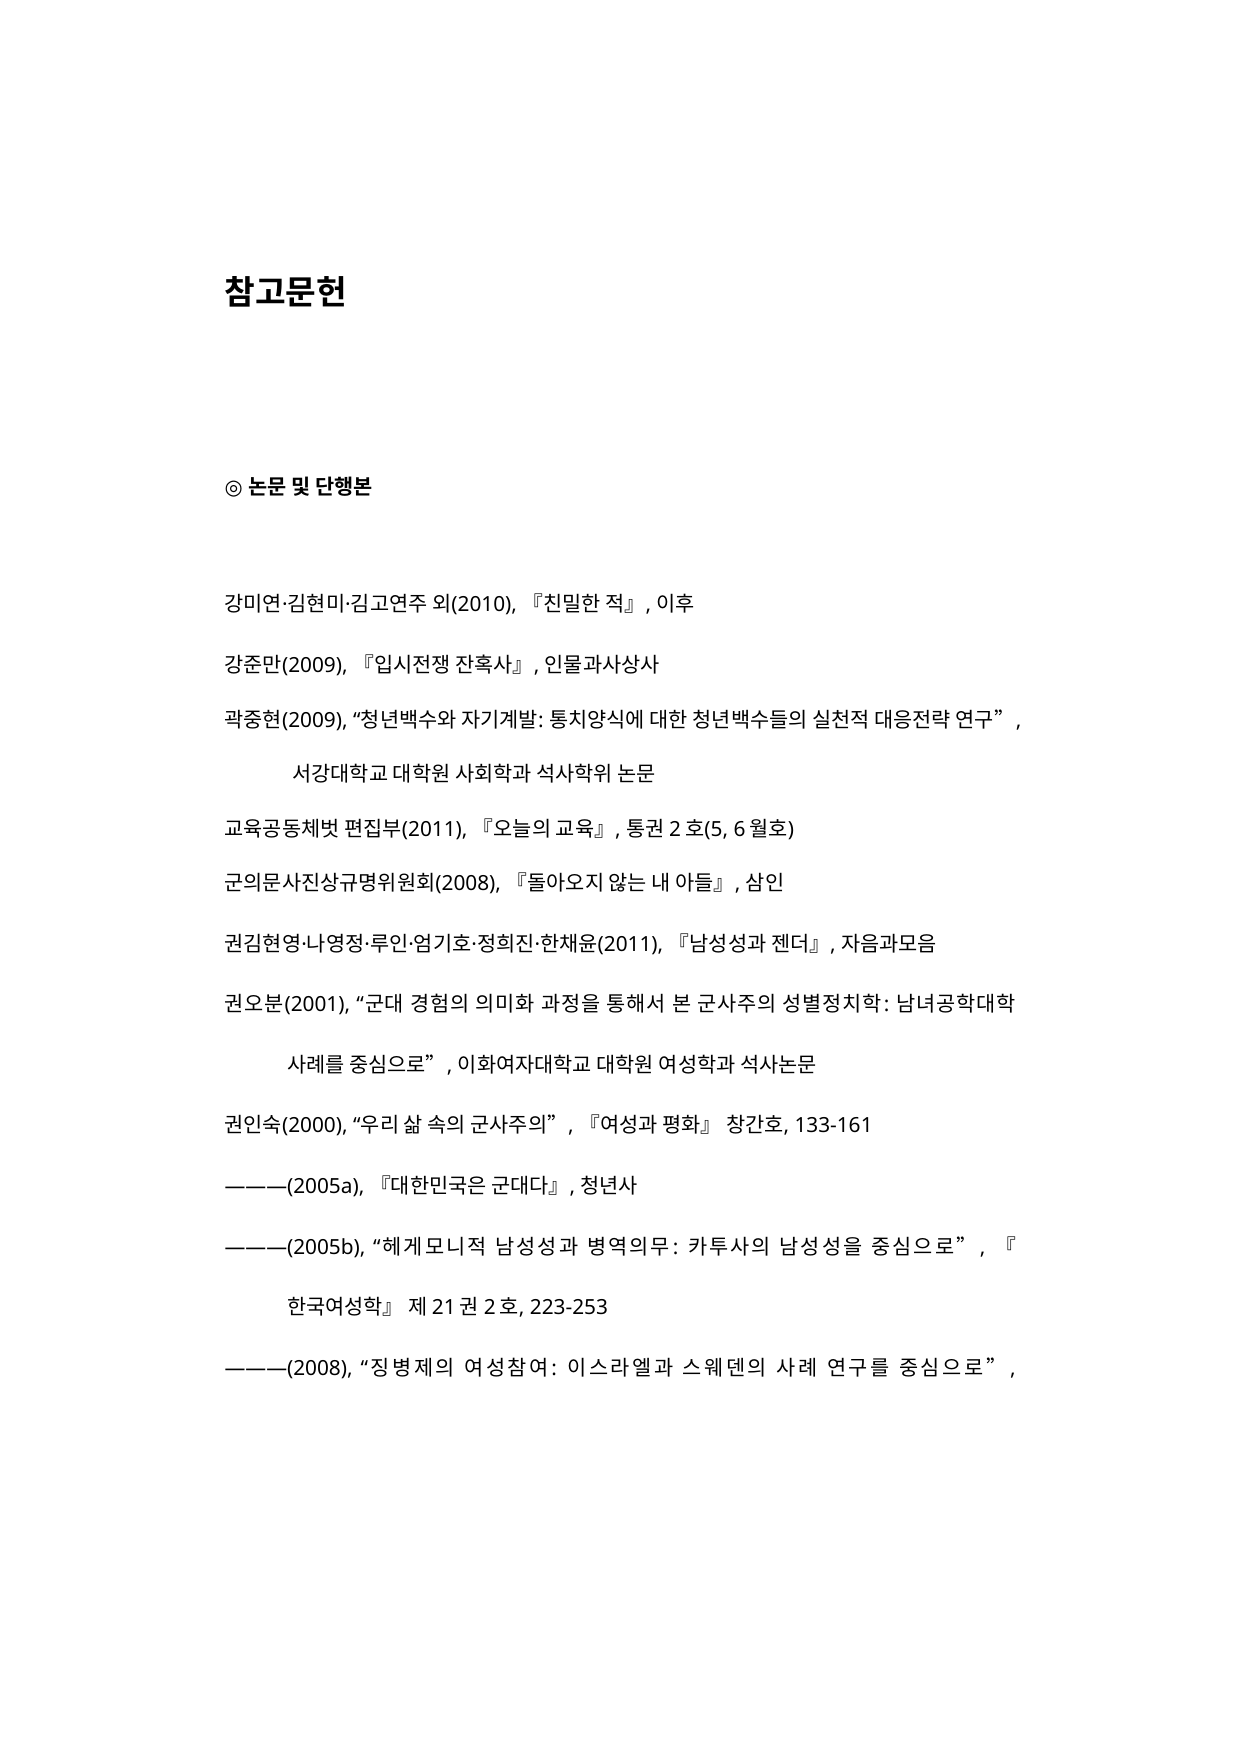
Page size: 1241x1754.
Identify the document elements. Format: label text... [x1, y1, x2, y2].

text 강준만(2009), 『입시전쟁 잔혹사』, 인물과사상사 [224, 648, 1016, 679]
text 교육공동체벗 편집부(2011), 『오늘의 교육』, 통권 2호(5, 6월호) [224, 812, 1016, 842]
text ◎ 논문 및 단행본 [224, 470, 1016, 501]
text 권오분(2001), “군대 경험의 의미화 과정을 통해서 본 군사주의 성별정치학: 남녀공학대학 사례를 중심으로”, 이화여자대학교 대학원 여성학과 석사논문 [224, 987, 1016, 1078]
text ―――(2005a), 『대한민국은 군대다』, 청년사 [224, 1169, 1016, 1199]
text 권김현영·나영정·루인·엄기호·정희진·한채윤(2011), 『남성성과 젠더』, 자음과모음 [224, 927, 1016, 957]
text ―――(2005b), “헤게모니적 남성성과 병역의무: 카투사의 남성성을 중심으로”, 『한국여성학』 제21권 2호, 223-253 [224, 1230, 1016, 1321]
text 강미연·김현미·김고연주 외(2010), 『친밀한 적』, 이후 [224, 588, 1016, 618]
text 군의문사진상규명위원회(2008), 『돌아오지 않는 내 아들』, 삼인 [224, 866, 1016, 897]
text 참고문헌 [224, 266, 1016, 314]
text 곽중현(2009), “청년백수와 자기계발: 통치양식에 대한 청년백수들의 실천적 대응전략 연구”, 서강대학교 대학원 사회학과 석사학위 논문 [224, 703, 1016, 788]
text 권인숙(2000), “우리 삶 속의 군사주의”, 『여성과 평화』 창간호, 133-161 [224, 1109, 1016, 1139]
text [224, 1351, 1016, 1381]
